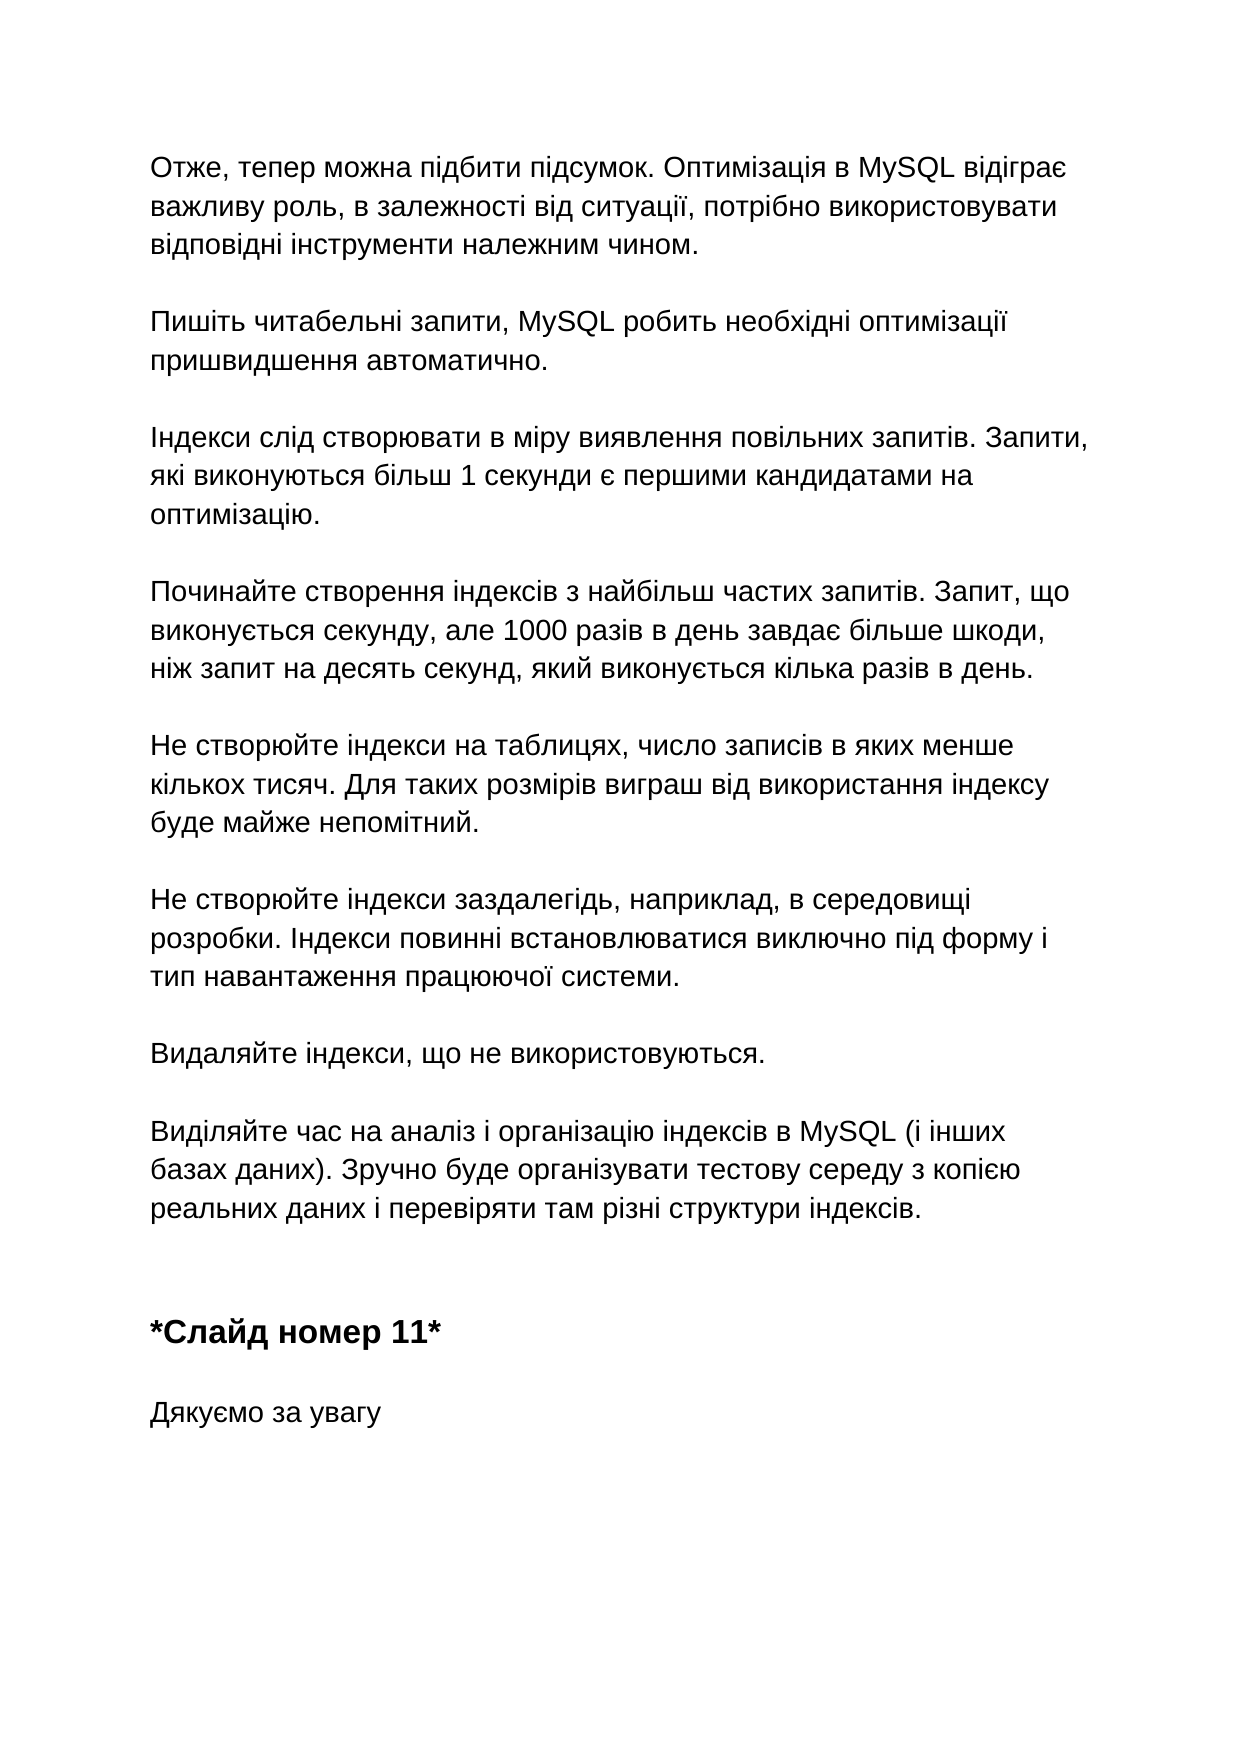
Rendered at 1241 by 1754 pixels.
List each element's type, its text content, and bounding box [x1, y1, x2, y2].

text Не створюйте індекси заздалегідь, наприклад, в середовищі розробки. Індекси повинні встановлюватися виключно під форму і тип навантаження працюючої системи. [150, 882, 1090, 993]
text Індекси слід створювати в міру виявлення повільних запитів. Запити, які виконуються більш 1 секунди є першими кандидатами на оптимізацію. [150, 420, 1090, 530]
text Починайте створення індексів з найбільш частих запитів. Запит, що виконується секунду, але 1000 разів в день завдає більше шкоди, ніж запит на десять секунд, який виконується кілька разів в день. [150, 574, 1090, 684]
text Пишіть читабельні запити, MySQL робить необхідні оптимізації пришвидшення автоматично. [150, 304, 1090, 376]
text Видаляйте індекси, що не використовуються. [150, 1036, 1090, 1070]
text Виділяйте час на аналіз і організацію індексів в MySQL (і інших базах даних). Зручно буде організувати тестову середу з копією реальних даних і перевіряти там різні структури індексів. [150, 1113, 1090, 1224]
text Дякуємо за увагу [150, 1394, 1090, 1428]
text *Слайд номер 11* [150, 1312, 1090, 1350]
text Не створюйте індекси на таблицях, число записів в яких менше кількох тисяч. Для таких розмірів виграш від використання індексу буде майже непомітний. [150, 728, 1090, 839]
text Отже, тепер можна підбити підсумок. Оптимізація в MySQL відіграє важливу роль, в залежності від ситуації, потрібно використовувати відповідні інструменти належним чином. [150, 150, 1090, 261]
